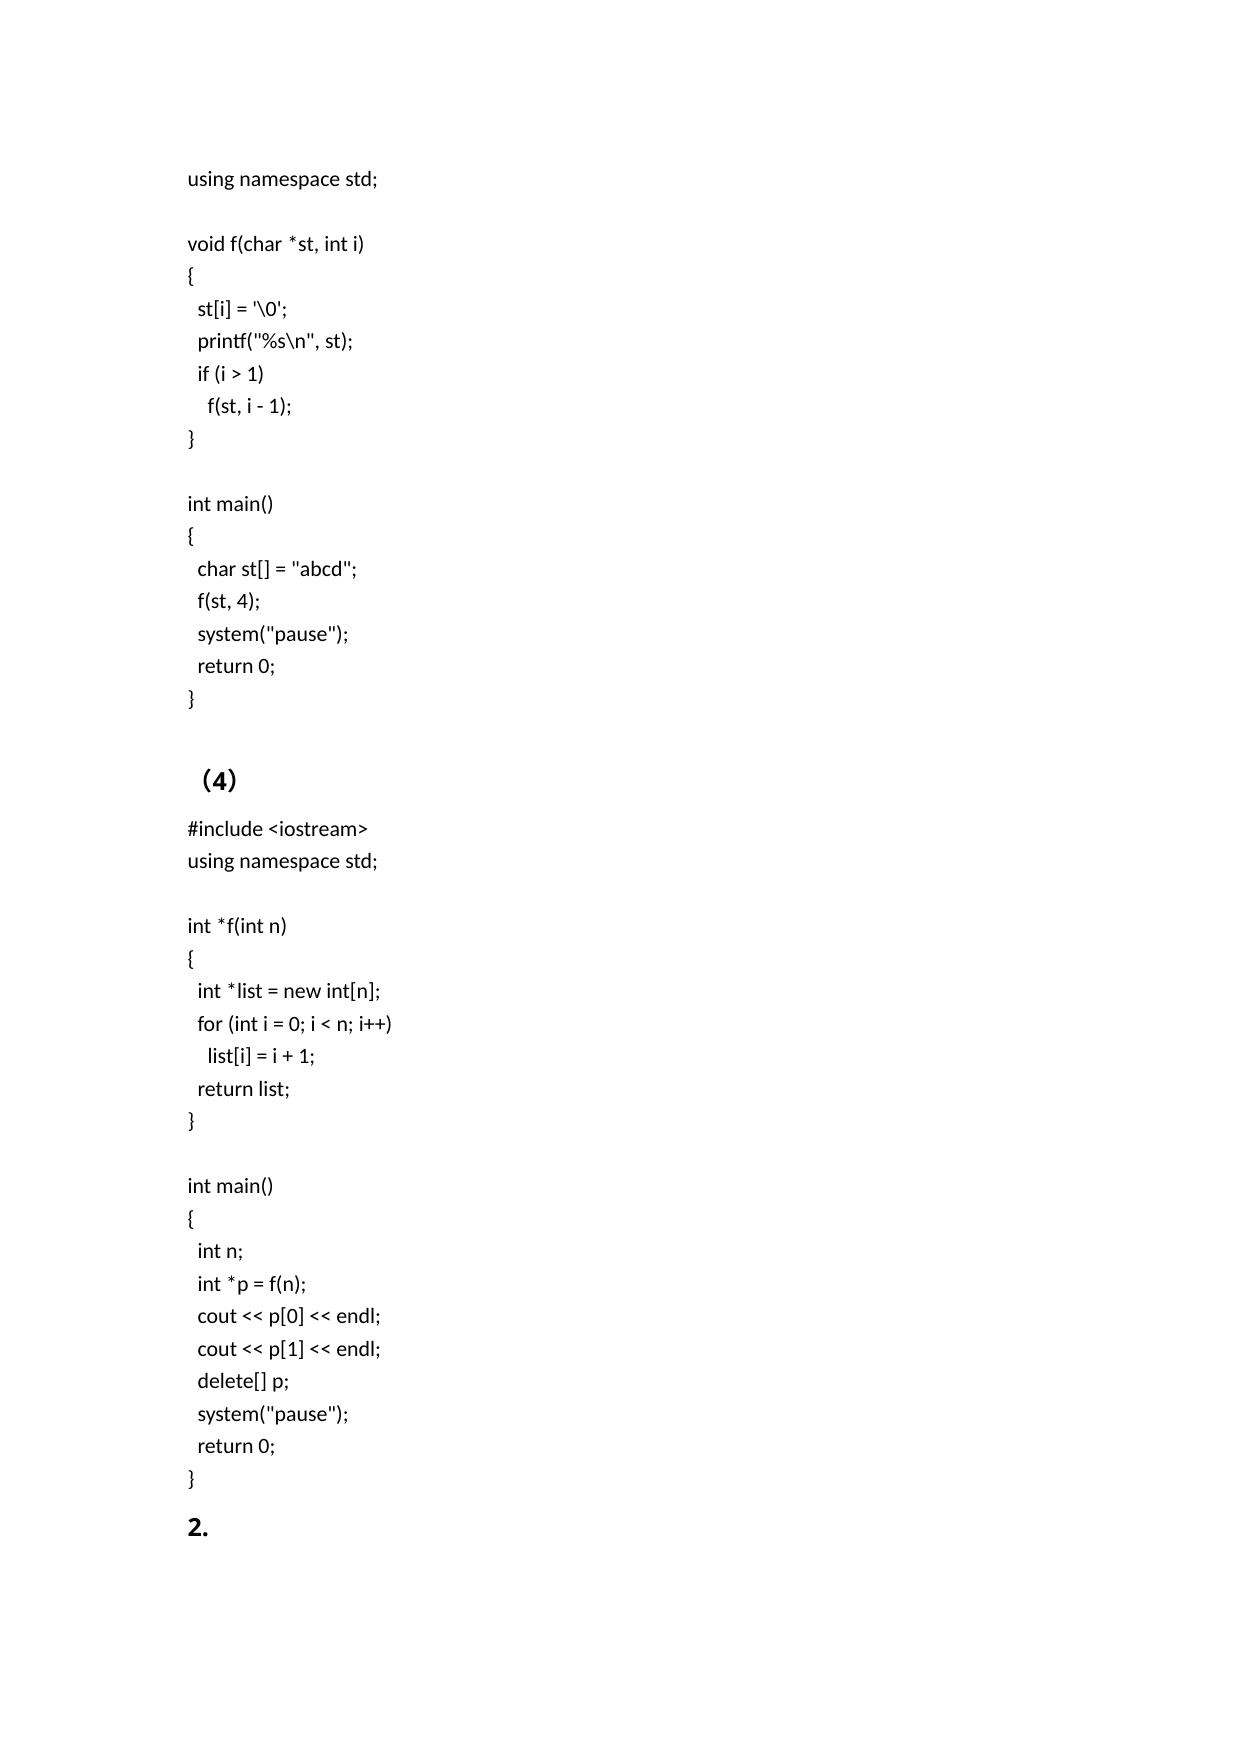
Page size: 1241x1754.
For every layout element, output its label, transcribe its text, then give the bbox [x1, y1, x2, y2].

text system("pause"); [187, 1397, 1053, 1429]
text { [187, 519, 1053, 552]
text list[i] = i + 1; [187, 1039, 1053, 1072]
text using namespace std; [187, 844, 1053, 877]
text #include <iostream> [187, 812, 1053, 844]
text system("pause"); [187, 617, 1053, 649]
text for (int i = 0; i < n; i++) [187, 1007, 1053, 1039]
text { [187, 1202, 1053, 1234]
text cout << p[1] << endl; [187, 1332, 1053, 1364]
text char st[] = "abcd"; [187, 552, 1053, 584]
text { [187, 259, 1053, 292]
text if (i > 1) [187, 357, 1053, 389]
text return list; [187, 1072, 1053, 1104]
text f(st, 4); [187, 584, 1053, 617]
text void f(char *st, int i) [187, 227, 1053, 259]
text 2. [187, 1494, 1053, 1559]
text int *p = f(n); [187, 1267, 1053, 1299]
text （4） [187, 747, 1053, 812]
text int *f(int n) [187, 909, 1053, 942]
text cout << p[0] << endl; [187, 1299, 1053, 1332]
text int main() [187, 487, 1053, 519]
text } [187, 682, 1053, 714]
text } [187, 1462, 1053, 1494]
text } [187, 422, 1053, 454]
text int *list = new int[n]; [187, 974, 1053, 1007]
text return 0; [187, 1429, 1053, 1462]
text delete[] p; [187, 1364, 1053, 1397]
text using namespace std; [187, 162, 1053, 194]
text { [187, 942, 1053, 974]
text return 0; [187, 649, 1053, 682]
text int main() [187, 1169, 1053, 1202]
text int n; [187, 1234, 1053, 1267]
text } [187, 1104, 1053, 1137]
text f(st, i - 1); [187, 389, 1053, 422]
text printf("%s\n", st); [187, 324, 1053, 357]
text st[i] = '\0'; [187, 292, 1053, 324]
